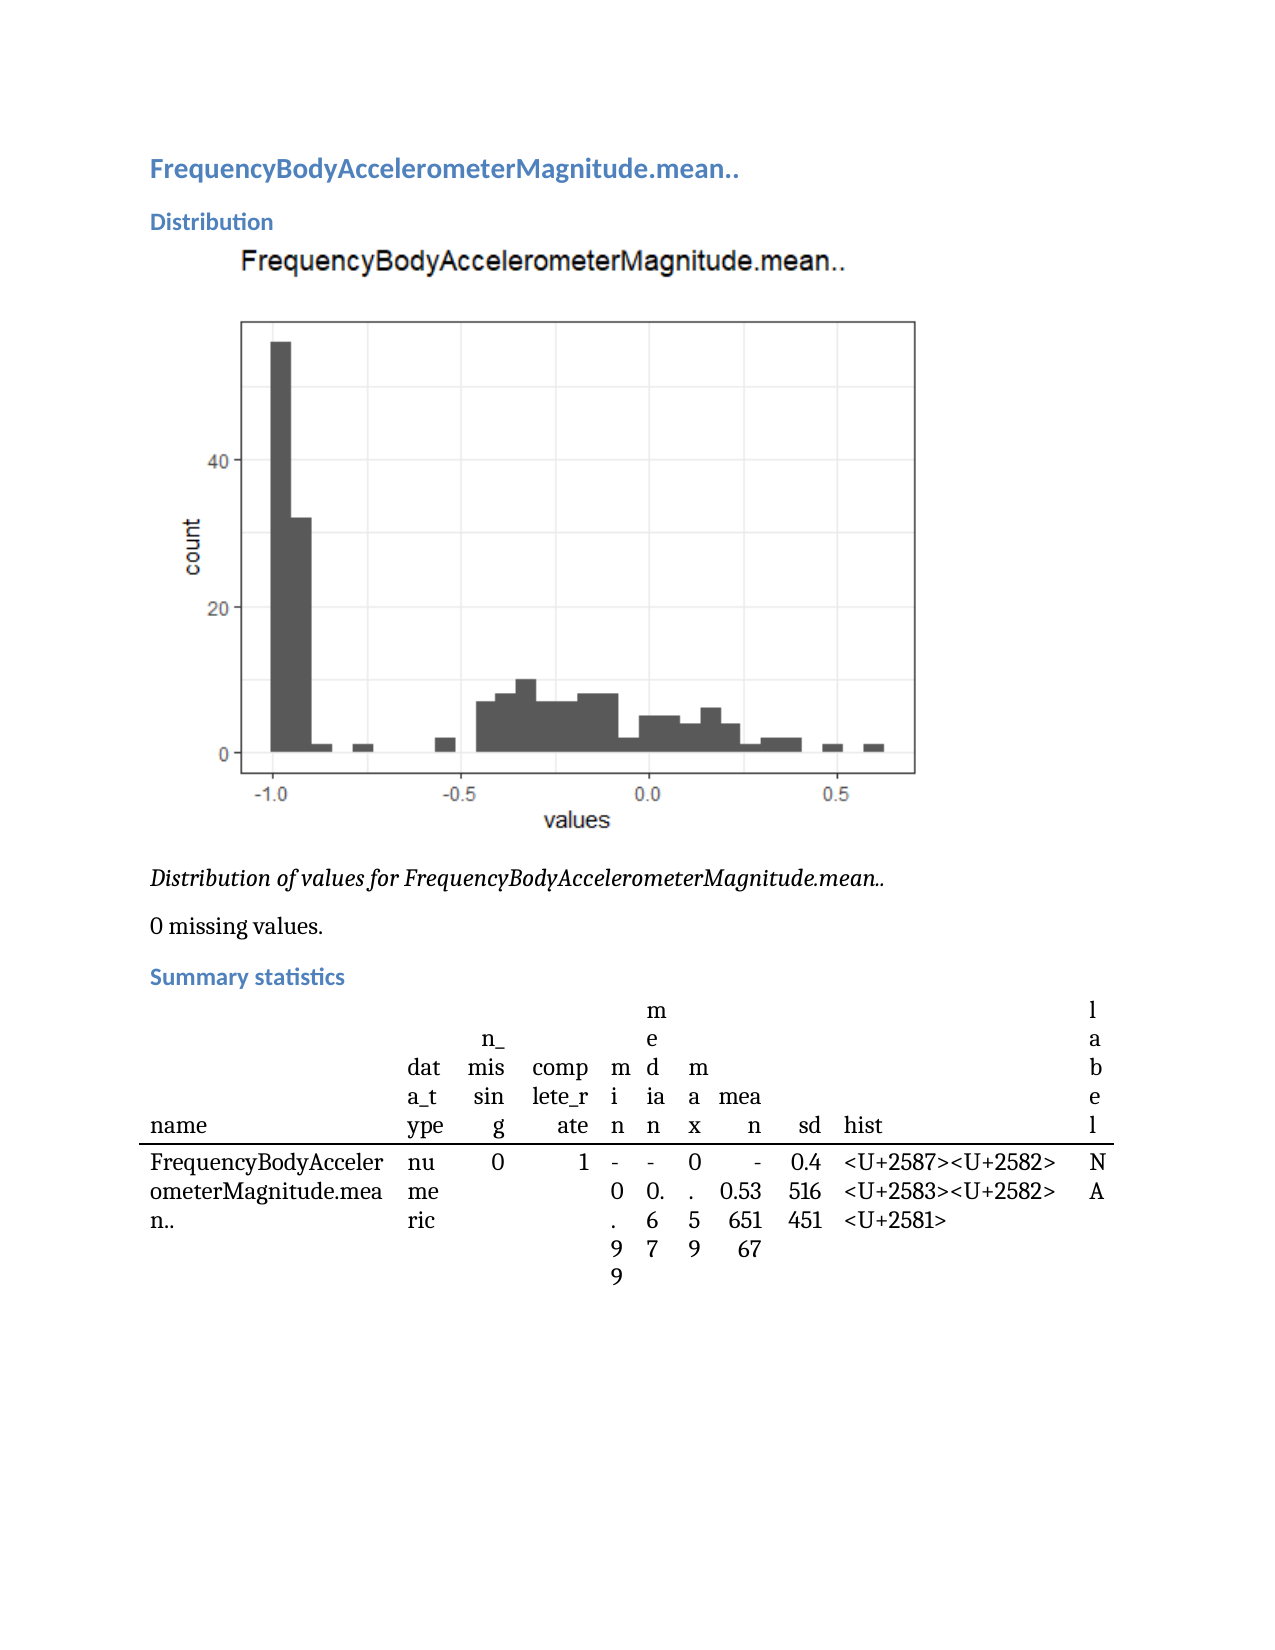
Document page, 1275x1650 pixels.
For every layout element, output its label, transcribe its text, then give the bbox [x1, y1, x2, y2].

table_cell numeric [396, 1145, 456, 1296]
table_cell FrequencyBodyAccelerometerMagnitude.mean.. [139, 1145, 396, 1296]
subtitle FrequencyBodyAccelerometerMagnitude.mean.. [150, 150, 1125, 186]
table_cell -0.5365167 [707, 1145, 773, 1296]
subtitle Distribution [150, 206, 1125, 237]
subtitle Summary statistics [150, 961, 1125, 992]
text Distribution of values for FrequencyBodyAccelerometerMagnitude.mean.. [150, 864, 1125, 893]
picture [168, 237, 927, 844]
table_header complete_rate [516, 992, 599, 1143]
table_header hist [833, 992, 1078, 1143]
table_cell <U+2587><U+2582><U+2583><U+2582><U+2581> [833, 1145, 1078, 1296]
table_header label [1078, 992, 1114, 1143]
table_header n_missing [456, 992, 516, 1143]
table_cell -0.67 [635, 1145, 677, 1296]
table_header sd [773, 992, 832, 1143]
table_header mean [707, 992, 773, 1143]
table_cell 0.4516451 [773, 1145, 832, 1296]
table_header name [139, 992, 396, 1143]
table_cell NA [1078, 1145, 1114, 1296]
table_header median [635, 992, 677, 1143]
text 0 missing values. [150, 912, 1125, 940]
table_header data_type [396, 992, 456, 1143]
table_cell 1 [516, 1145, 599, 1296]
table_header min [599, 992, 635, 1143]
table_cell 0.59 [677, 1145, 707, 1296]
table_cell 0 [456, 1145, 516, 1296]
table_cell -0.99 [599, 1145, 635, 1296]
table_header max [677, 992, 707, 1143]
